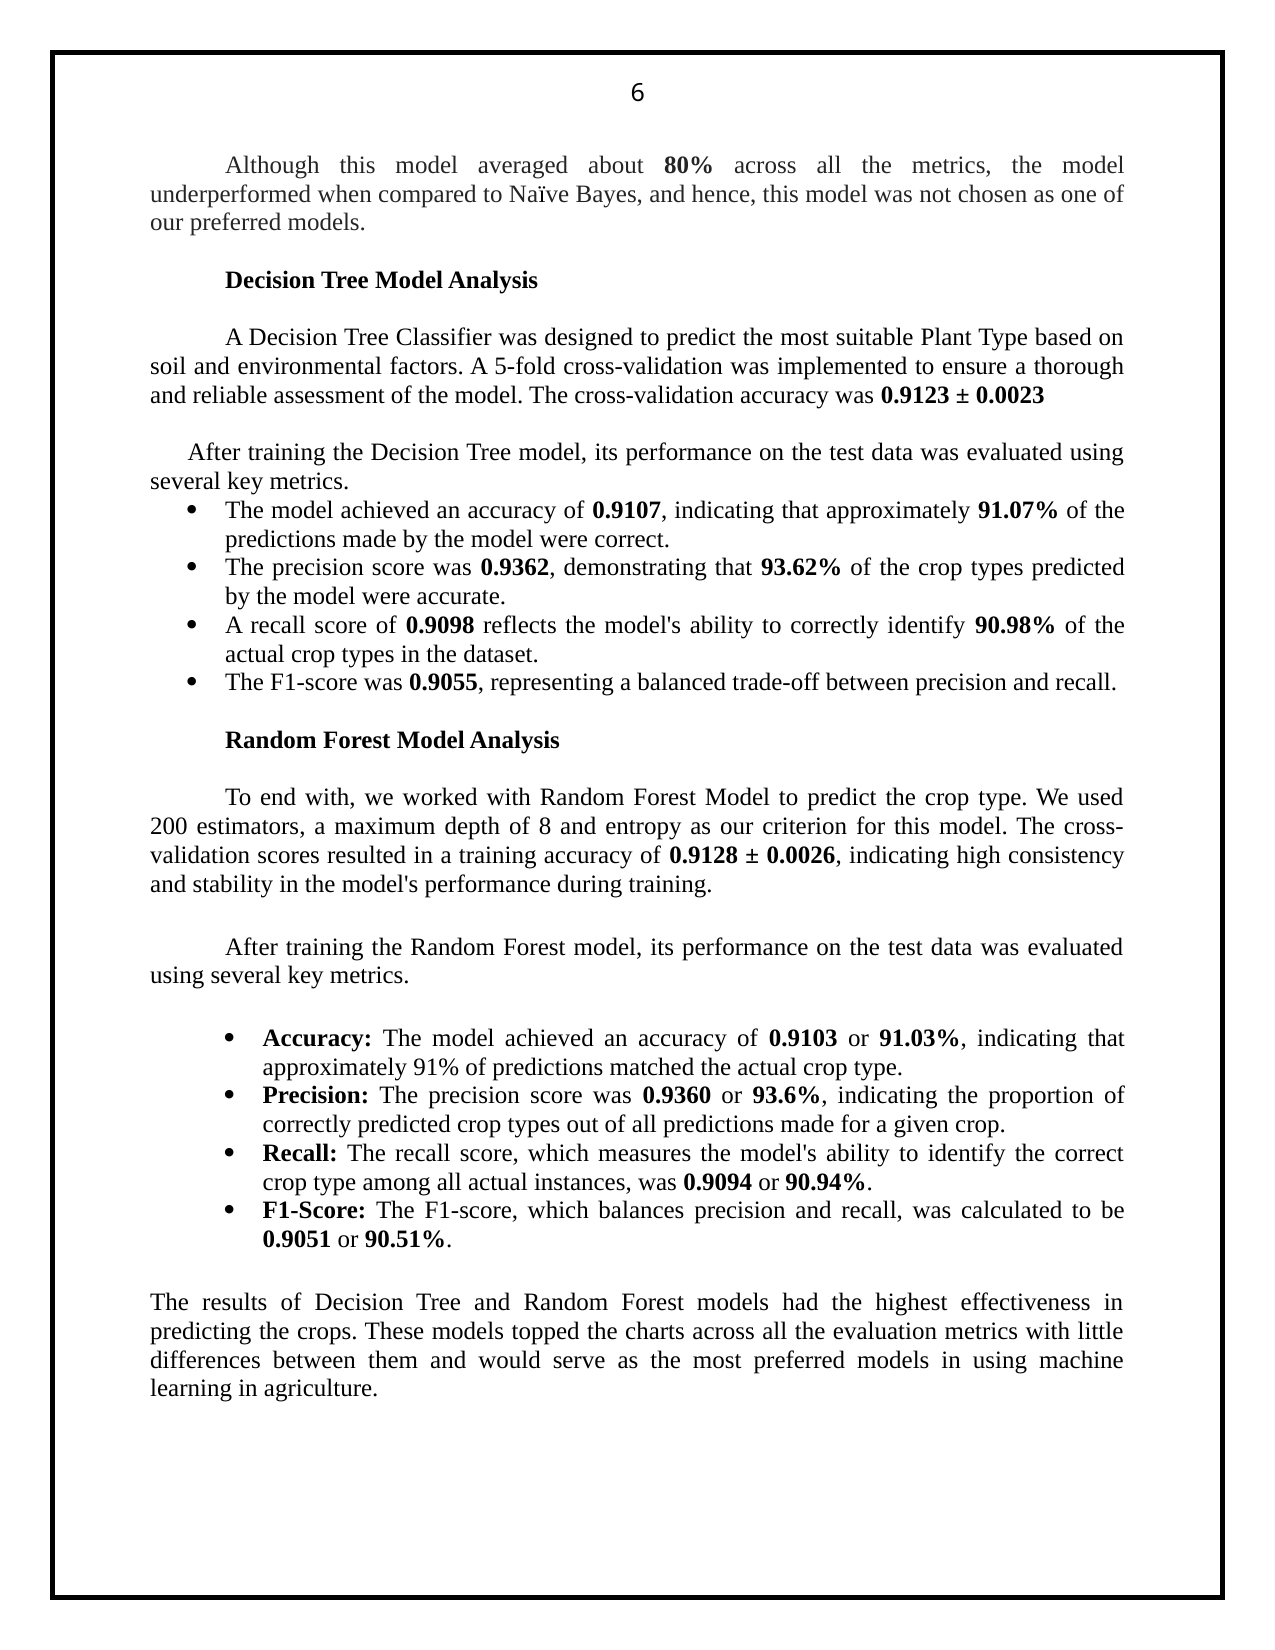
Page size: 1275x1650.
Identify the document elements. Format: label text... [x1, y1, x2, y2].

list A recall score of 0.9098 reflects the model's ability to correctly identify 90.98% of the actual crop types in the dataset. [187, 610, 1125, 667]
list The model achieved an accuracy of 0.9107, indicating that approximately 91.07% of the predictions made by the model were correct. [187, 495, 1125, 552]
list F1-Score: The F1-score, which balances precision and recall, was calculated to be 0.9051 or 90.51%. [225, 1196, 1125, 1253]
text To end with, we worked with Random Forest Model to predict the crop type. We used 200 estimators, a maximum depth of 8 and entropy as our criterion for this model. The cross-validation scores resulted in a training accuracy of 0.9128 ± 0.0026, indicating high consistency and stability in the model's performance during training. [150, 782, 1125, 897]
text Although this model averaged about 80% across all the metrics, the model underperformed when compared to Naïve Bayes, and hence, this model was not chosen as one of our preferred models. [150, 150, 1125, 236]
text The results of Decision Tree and Random Forest models had the highest effectiveness in predicting the crops. These models topped the charts across all the evaluation metrics with little differences between them and would serve as the most preferred models in using machine learning in agriculture. [150, 1287, 1125, 1402]
text A Decision Tree Classifier was designed to predict the most suitable Plant Type based on soil and environmental factors. A 5-fold cross-validation was implemented to ensure a thorough and reliable assessment of the model. The cross-validation accuracy was 0.9123 ± 0.0023 [150, 322, 1125, 409]
text Decision Tree Model Analysis [150, 265, 1125, 294]
list Precision: The precision score was 0.9360 or 93.6%, indicating the proportion of correctly predicted crop types out of all predictions made for a given crop. [225, 1081, 1125, 1138]
list Recall: The recall score, which measures the model's ability to identify the correct crop type among all actual instances, was 0.9094 or 90.94%. [225, 1138, 1125, 1196]
list Accuracy: The model achieved an accuracy of 0.9103 or 91.03%, indicating that approximately 91% of predictions matched the actual crop type. [225, 1023, 1125, 1081]
text After training the Random Forest model, its performance on the test data was evaluated using several key metrics. [150, 932, 1125, 989]
list The precision score was 0.9362, demonstrating that 93.62% of the crop types predicted by the model were accurate. [187, 552, 1125, 610]
text Random Forest Model Analysis [150, 725, 1125, 754]
list The F1-score was 0.9055, representing a balanced trade-off between precision and recall. [187, 667, 1125, 696]
text After training the Decision Tree model, its performance on the test data was evaluated using several key metrics. [150, 437, 1125, 495]
